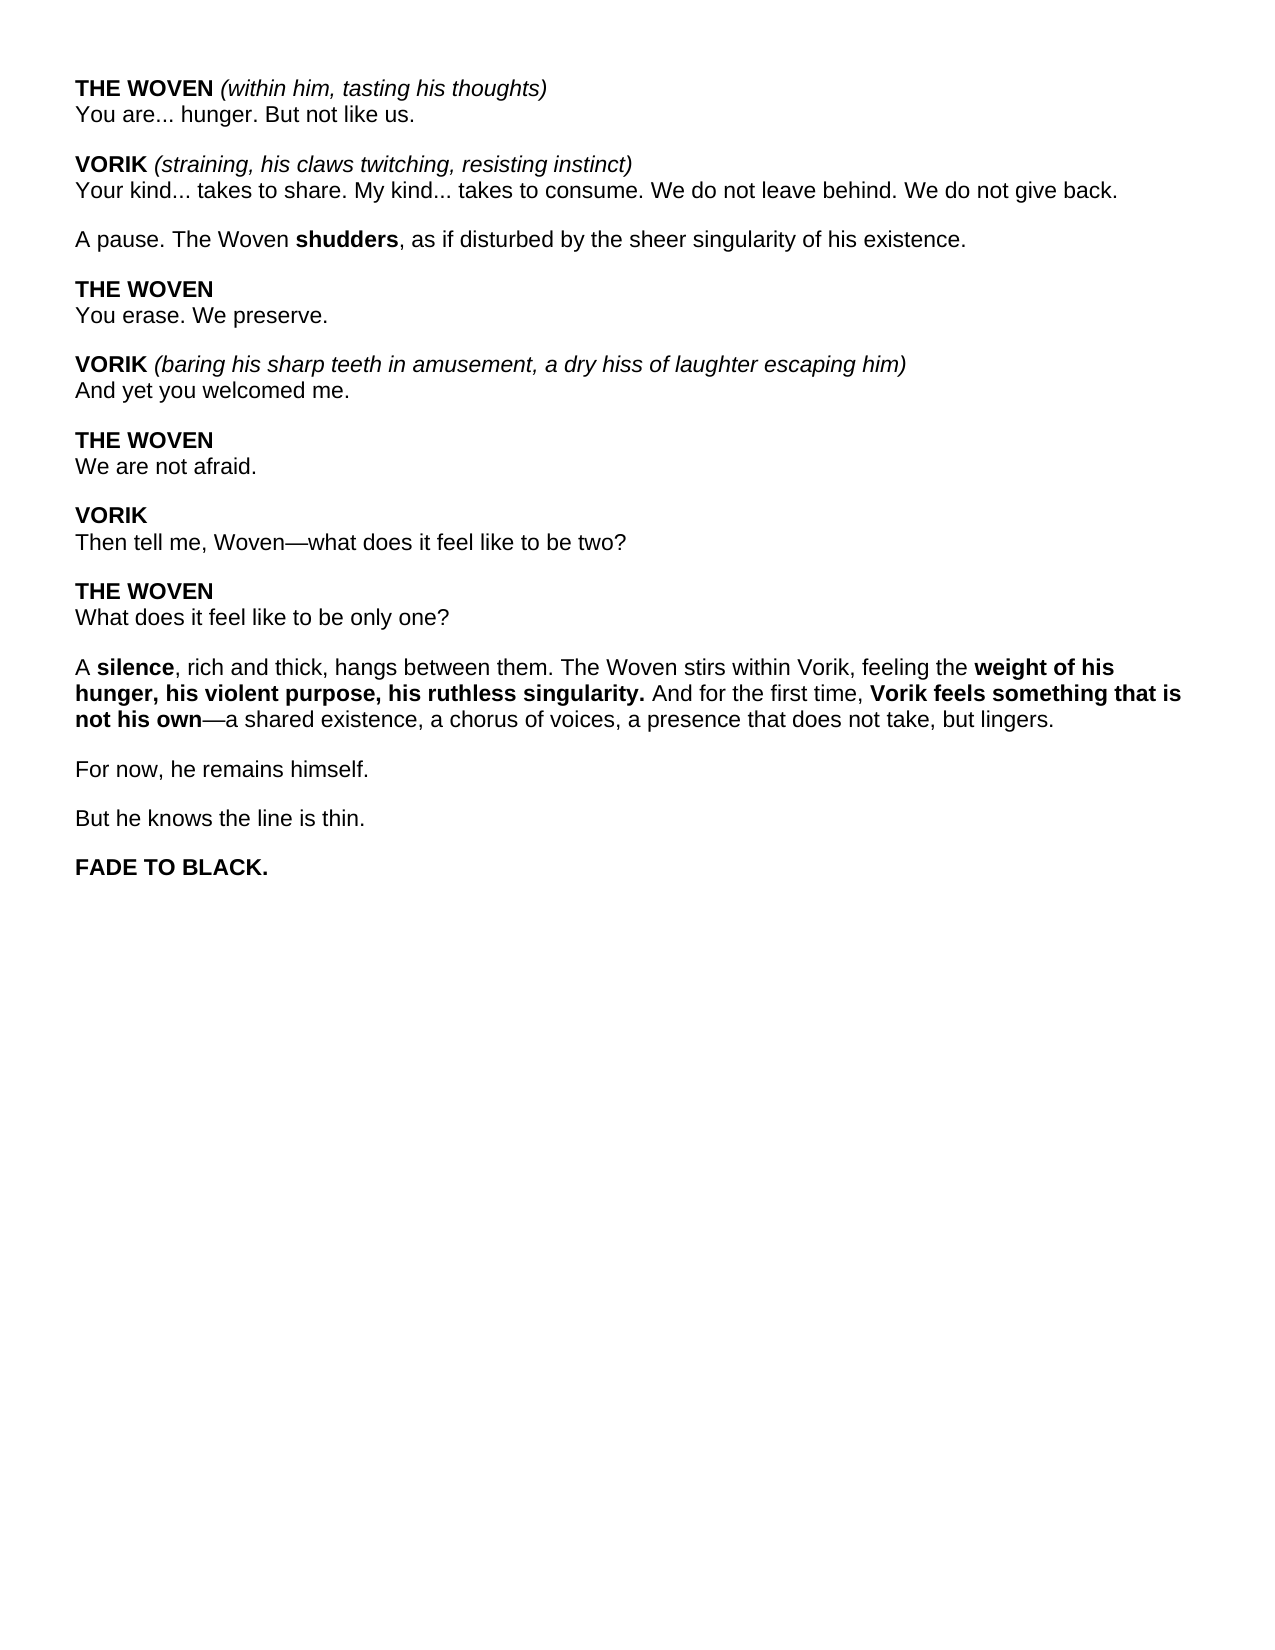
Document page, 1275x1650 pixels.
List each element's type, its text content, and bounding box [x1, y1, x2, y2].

text VORIK Then tell me, Woven—what does it feel like to be two? [75, 502, 1200, 555]
text A pause. The Woven shudders, as if disturbed by the sheer singularity of his existence. [75, 226, 1200, 253]
text FADE TO BLACK. [75, 854, 1200, 881]
text VORIK (baring his sharp teeth in amusement, a dry hiss of laughter escaping him) And yet you welcomed me. [75, 351, 1200, 404]
text But he knows the line is thin. [75, 805, 1200, 831]
text THE WOVEN What does it feel like to be only one? [75, 578, 1200, 631]
text For now, he remains himself. [75, 756, 1200, 782]
text THE WOVEN (within him, tasting his thoughts) You are... hunger. But not like us. [75, 75, 1200, 128]
text THE WOVEN You erase. We preserve. [75, 276, 1200, 328]
text VORIK (straining, his claws twitching, resisting instinct) Your kind... takes to share. My kind... takes to consume. We do not leave behind. We do not give back. [75, 151, 1200, 203]
text A silence, rich and thick, hangs between them. The Woven stirs within Vorik, feeling the weight of his hunger, his violent purpose, his ruthless singularity. And for the first time, Vorik feels something that is not his own—a shared existence, a chorus of voices, a presence that does not take, but lingers. [75, 654, 1200, 733]
text THE WOVEN We are not afraid. [75, 427, 1200, 479]
